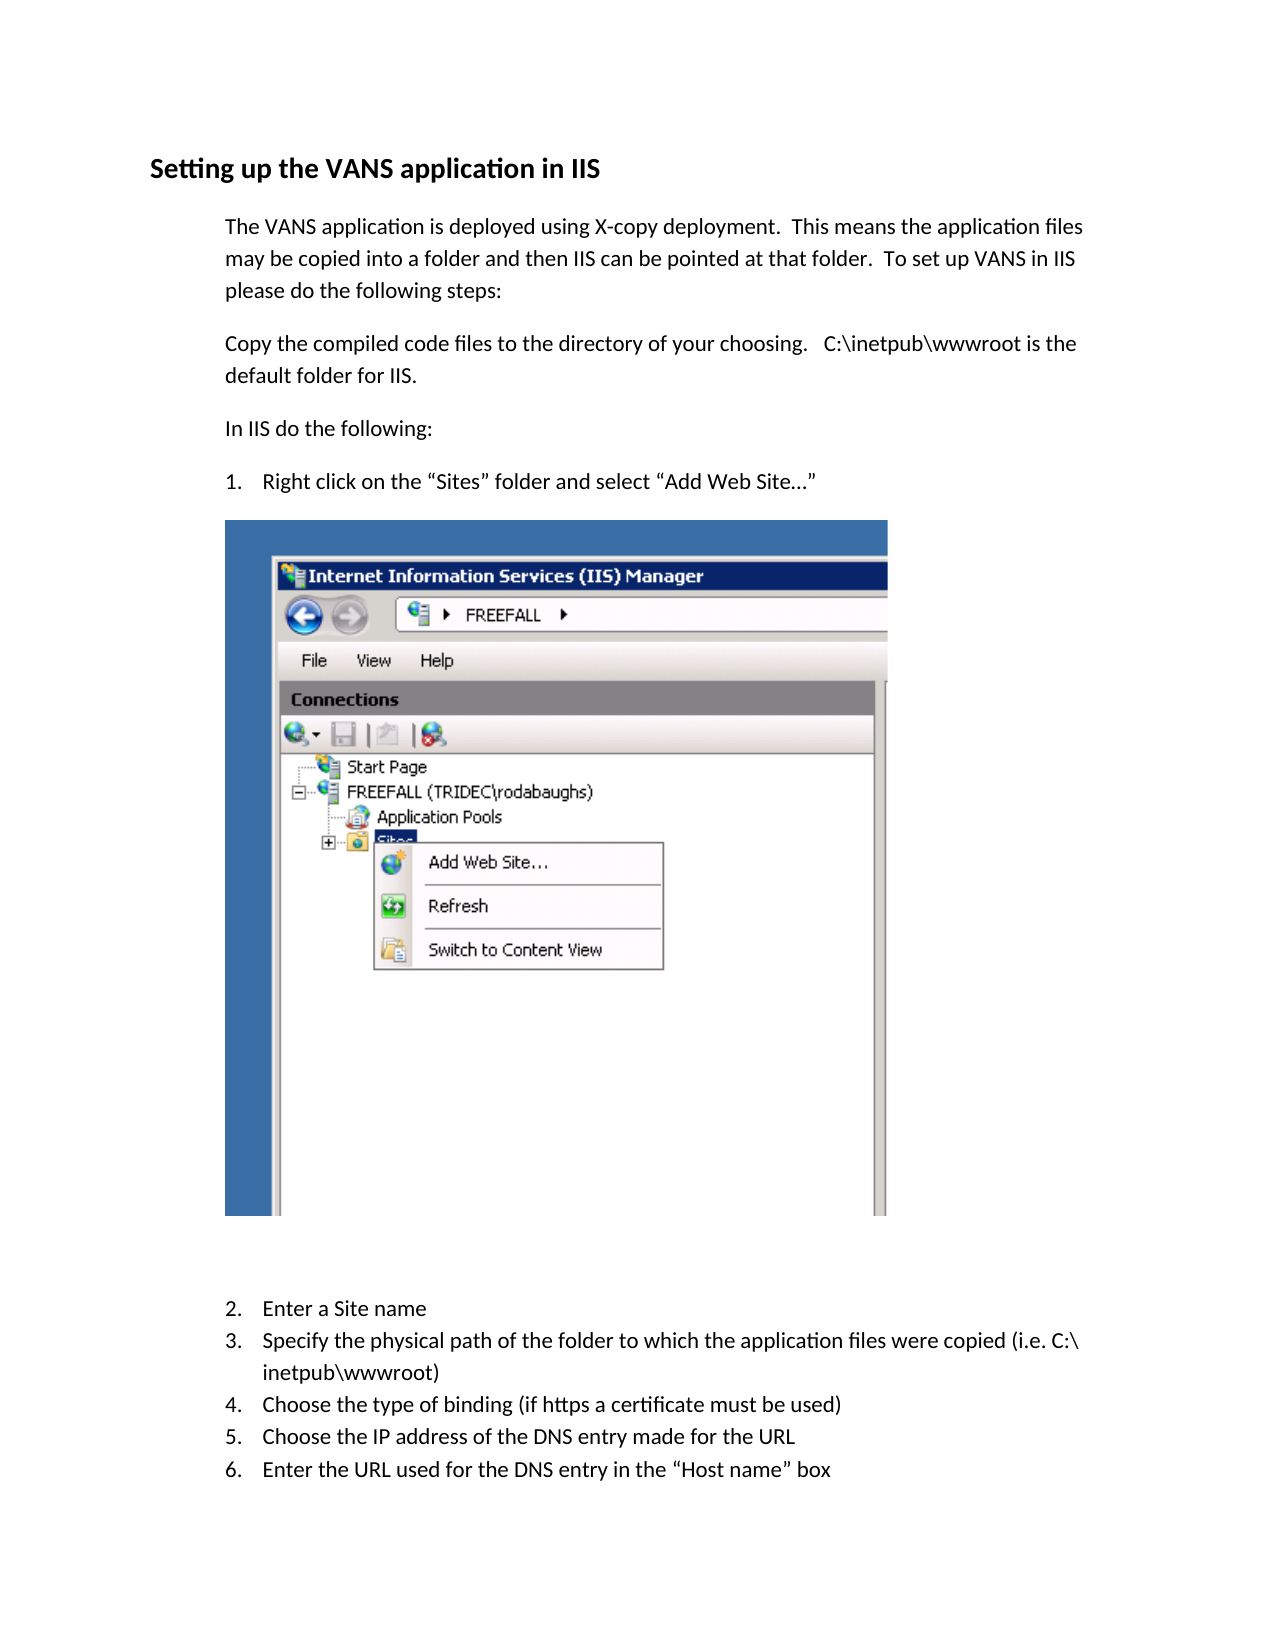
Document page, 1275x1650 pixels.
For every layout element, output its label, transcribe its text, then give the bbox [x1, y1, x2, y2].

text The VANS application is deployed using X-copy deployment. This means the application files may be copied into a folder and then IIS can be pointed at that folder. To set up VANS in IIS please do the following steps: [225, 212, 1125, 304]
list Choose the IP address of the DNS entry made for the URL [225, 1422, 1125, 1451]
text Setting up the VANS application in IIS [150, 150, 1125, 186]
list Choose the type of binding (if https a certificate must be used) [225, 1390, 1125, 1418]
picture [225, 520, 888, 1216]
list Enter a Site name [225, 1294, 1125, 1322]
text In IIS do the following: [225, 414, 1125, 442]
list Specify the physical path of the folder to which the application files were copied (i.e. C:\inetpub\wwwroot) [225, 1326, 1125, 1386]
list Right click on the “Sites” folder and select “Add Web Site…” [225, 467, 1125, 495]
text Copy the compiled code files to the directory of your choosing. C:\inetpub\wwwroot is the default folder for IIS. [225, 329, 1125, 389]
list Enter the URL used for the DNS entry in the “Host name” box [225, 1455, 1125, 1483]
